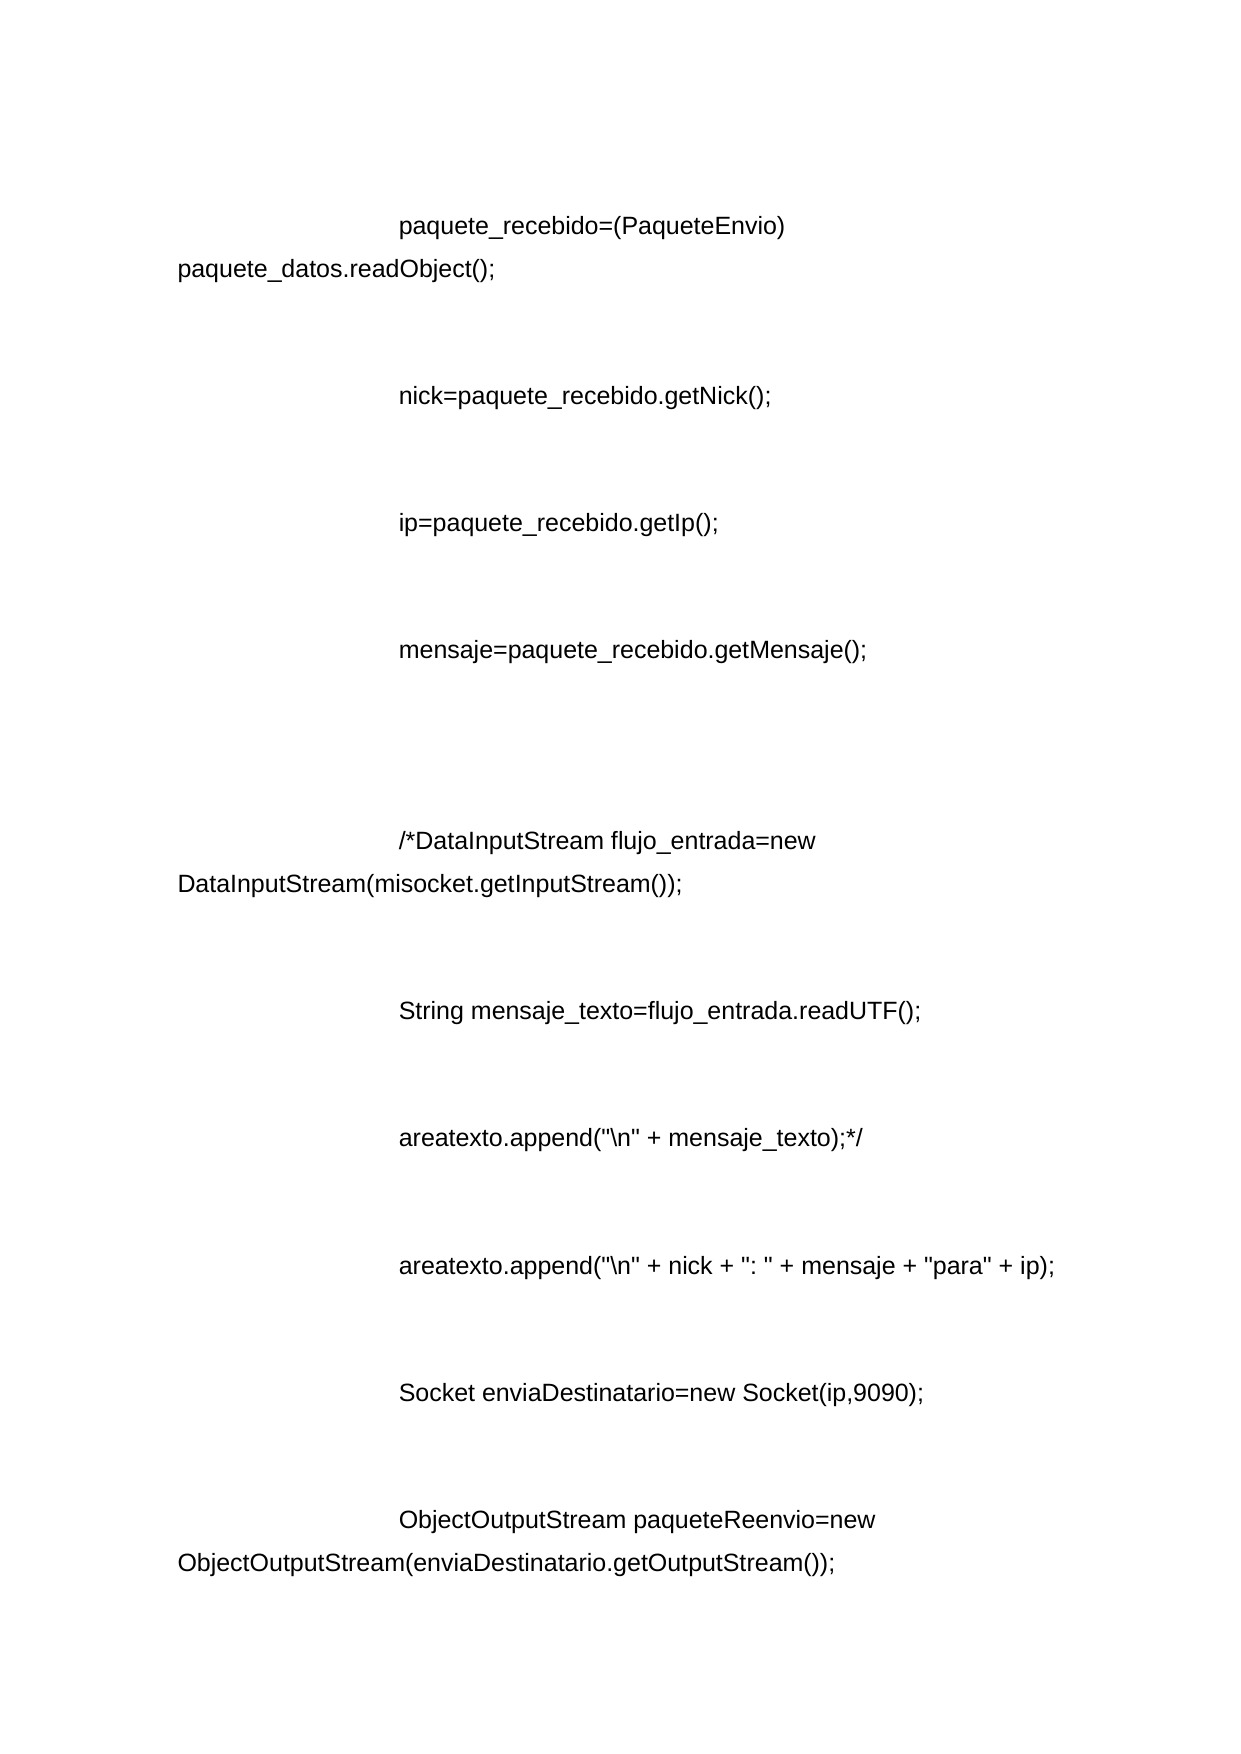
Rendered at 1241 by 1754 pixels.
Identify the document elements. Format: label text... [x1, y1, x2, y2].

text areatexto.append("\n" + mensaje_texto);*/ [177, 1123, 1063, 1152]
text String mensaje_texto=flujo_entrada.readUTF(); [177, 996, 1063, 1025]
text areatexto.append("\n" + nick + ": " + mensaje + "para" + ip); [177, 1251, 1063, 1279]
text Socket enviaDestinatario=new Socket(ip,9090); [177, 1378, 1063, 1407]
text mensaje=paquete_recebido.getMensaje(); [177, 636, 1063, 664]
text ObjectOutputStream paqueteReenvio=new ObjectOutputStream(enviaDestinatario.getOutputStream()); [177, 1505, 1063, 1577]
text /*DataInputStream flujo_entrada=new DataInputStream(misocket.getInputStream()); [177, 826, 1063, 898]
text paquete_recebido=(PaqueteEnvio) paquete_datos.readObject(); [177, 211, 1063, 283]
text nick=paquete_recebido.getNick(); [177, 381, 1063, 410]
text ip=paquete_recebido.getIp(); [177, 508, 1063, 537]
